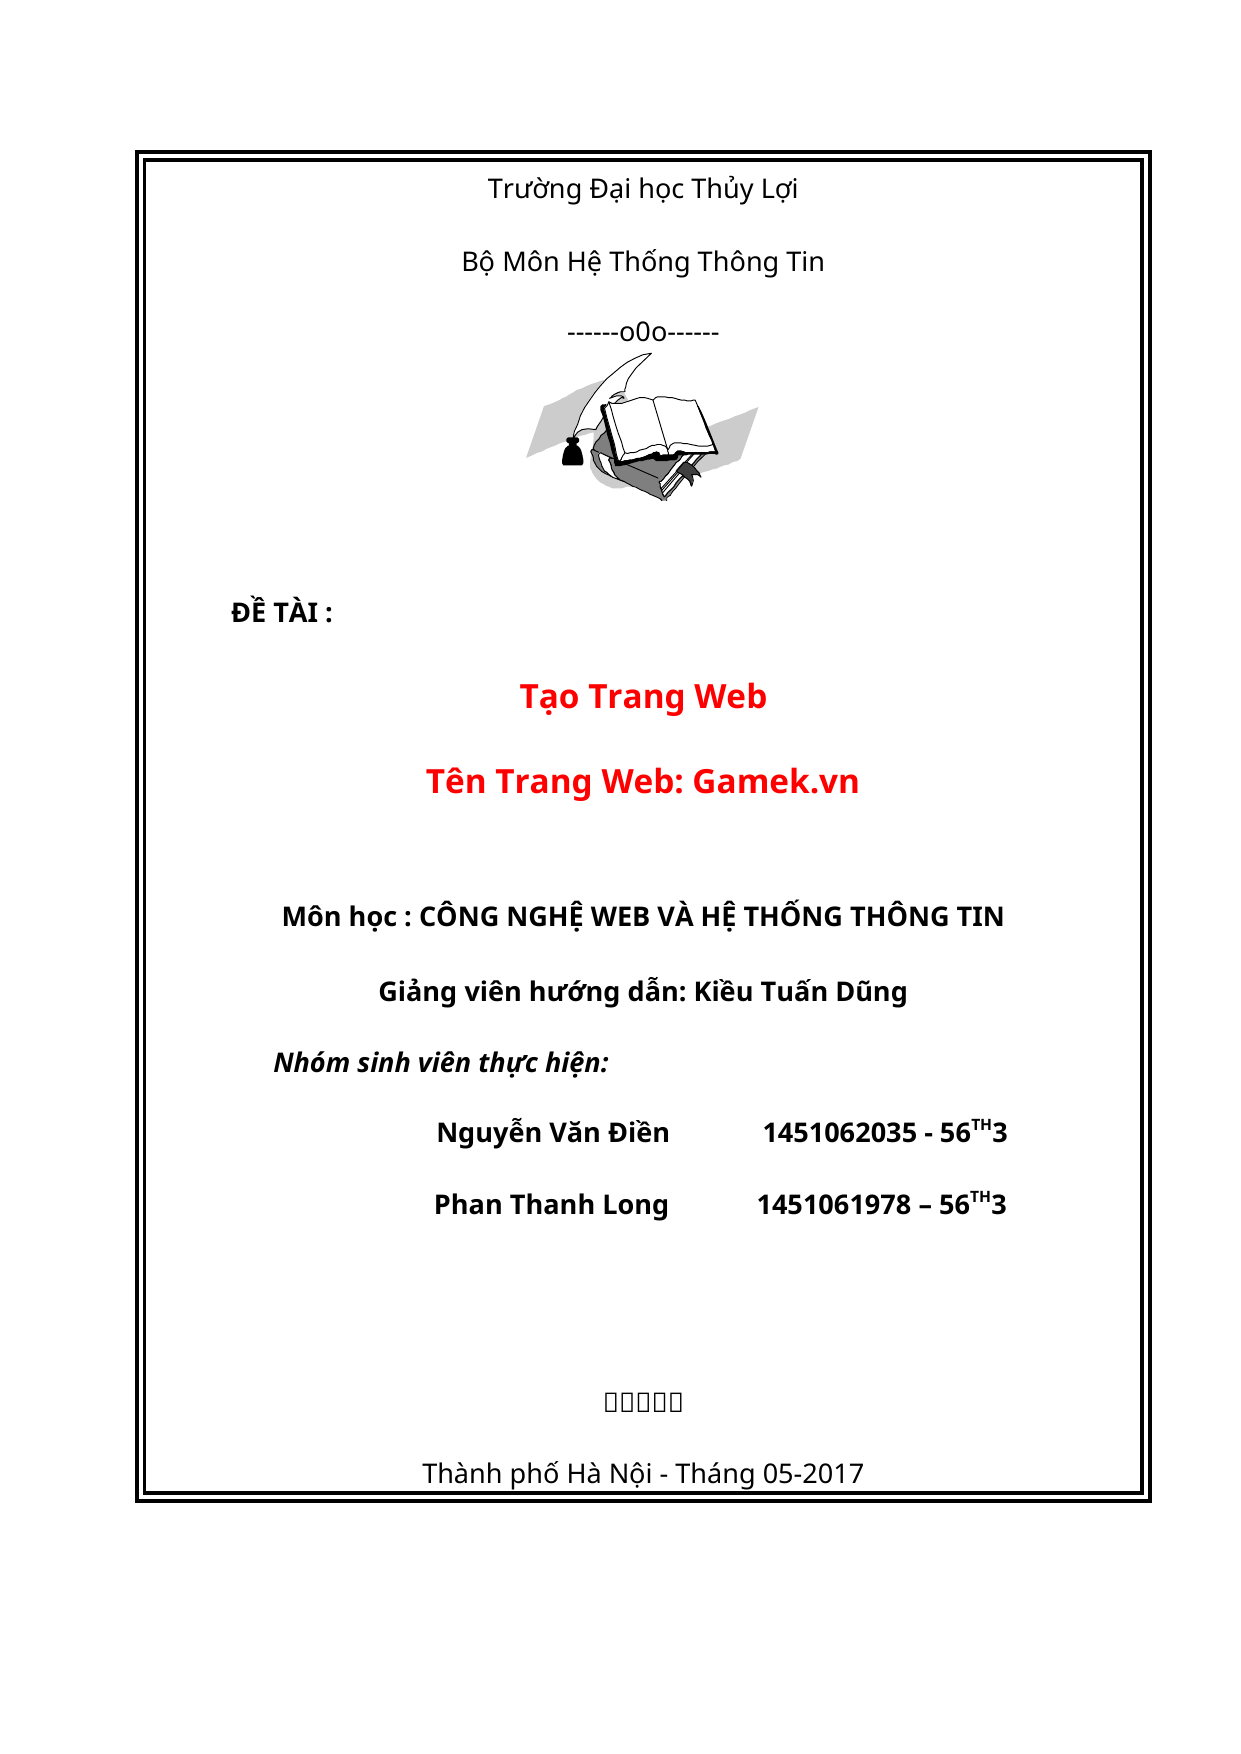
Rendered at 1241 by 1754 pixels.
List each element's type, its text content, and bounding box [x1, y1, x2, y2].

table_header Trường Đại học Thủy Lợi Bộ Môn Hệ Thống Thông Tin ------o0o------ ĐỀ TÀI : Tạo Trang Web Tên Trang Web: Gamek.vn Môn học : CÔNG NGHỆ WEB VÀ HỆ THỐNG THÔNG TIN Giảng viên hướng dẫn: Kiều Tuấn Dũng Nhóm sinh viên thực hiện: Nguyễn Văn Điền 1451062035 - 56TH3 Phan Thanh Long 1451061978 – 56TH3  Thành phố Hà Nội - Tháng 05-2017 [141, 154, 1146, 1491]
